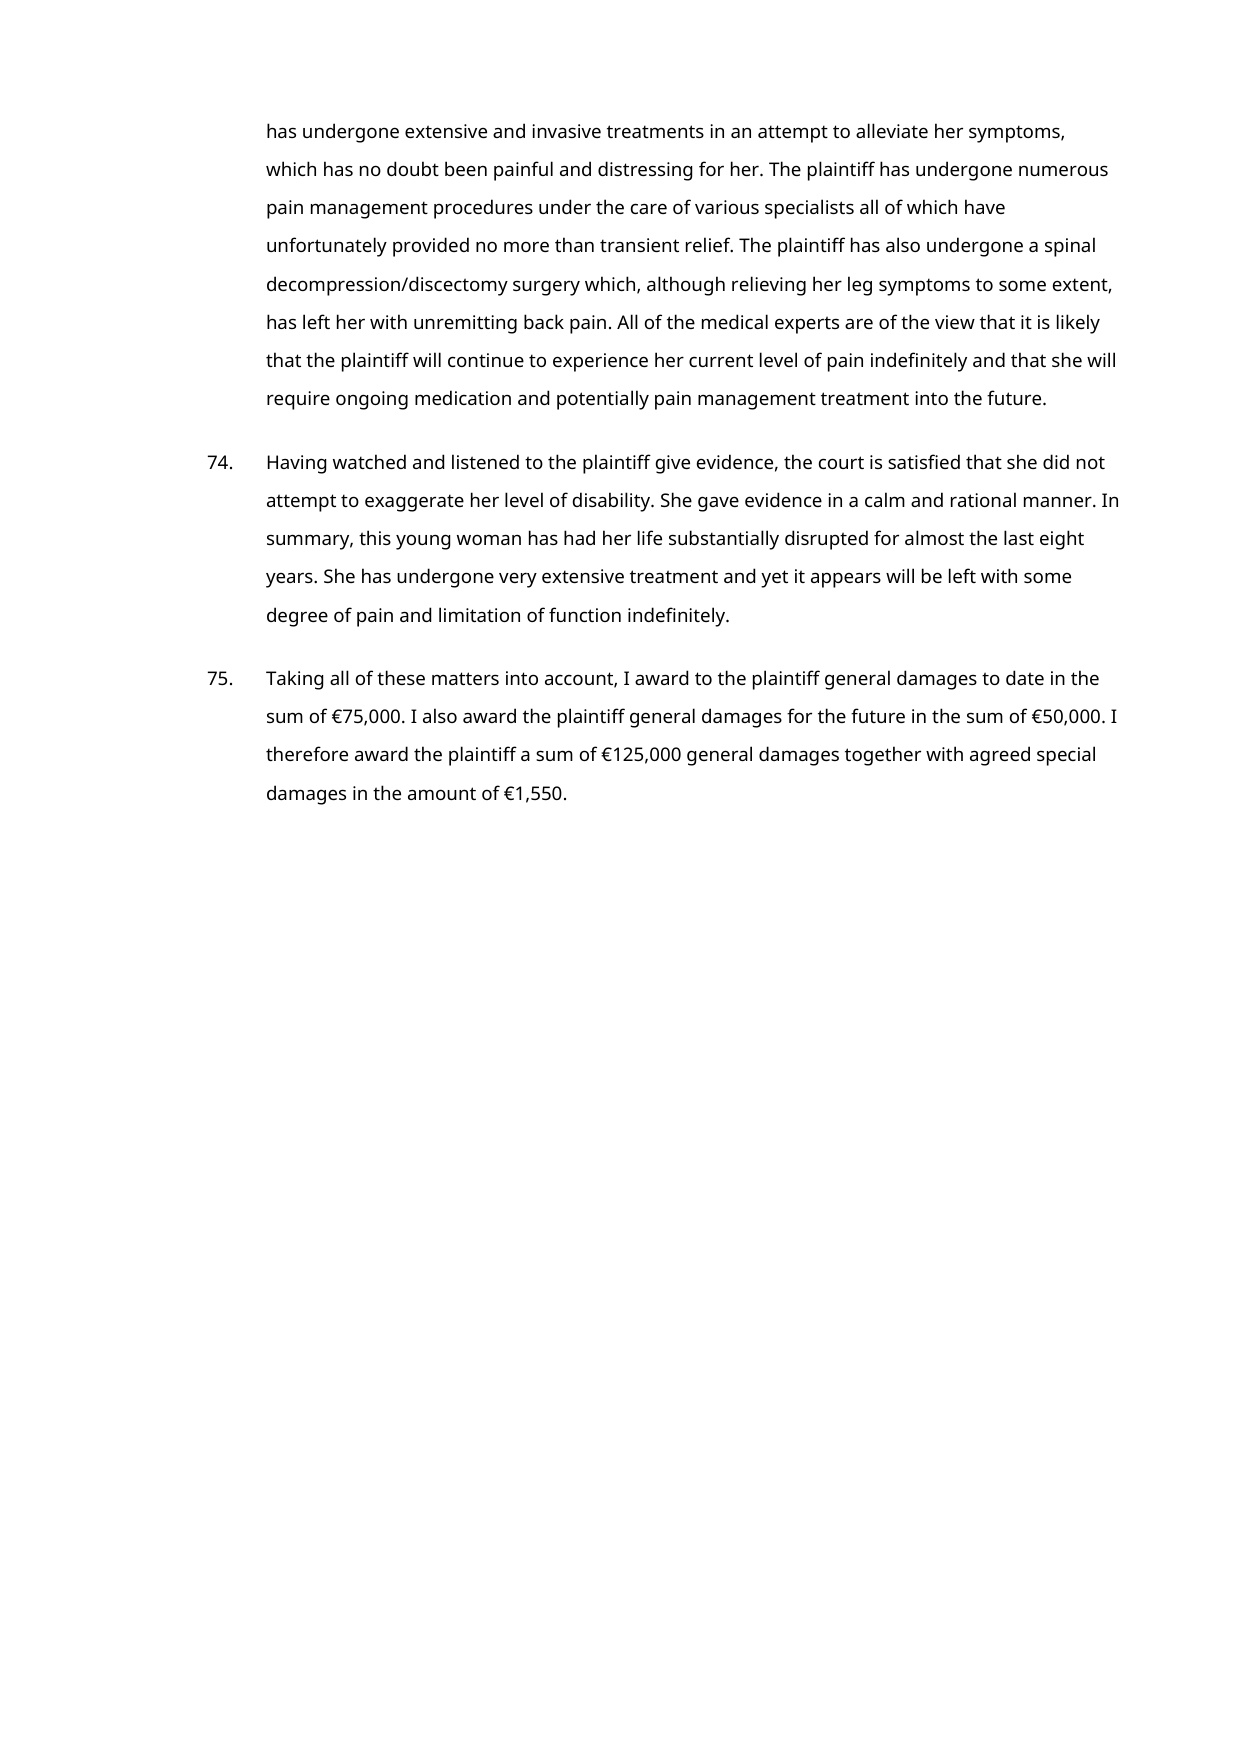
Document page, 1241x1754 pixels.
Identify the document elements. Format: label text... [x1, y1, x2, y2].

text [207, 118, 1122, 411]
text 74. Having watched and listened to the plaintiff give evidence, the court is satisfied that she did not attempt to exaggerate her level of disability. She gave evidence in a calm and rational manner. In summary, this young woman has had her life substantially disrupted for almost the last eight years. She has undergone very extensive treatment and yet it appears will be left with some degree of pain and limitation of function indefinitely. [207, 449, 1122, 627]
text 75. Taking all of these matters into account, I award to the plaintiff general damages to date in the sum of €75,000. I also award the plaintiff general damages for the future in the sum of €50,000. I therefore award the plaintiff a sum of €125,000 general damages together with agreed special damages in the amount of €1,550. [207, 665, 1122, 805]
